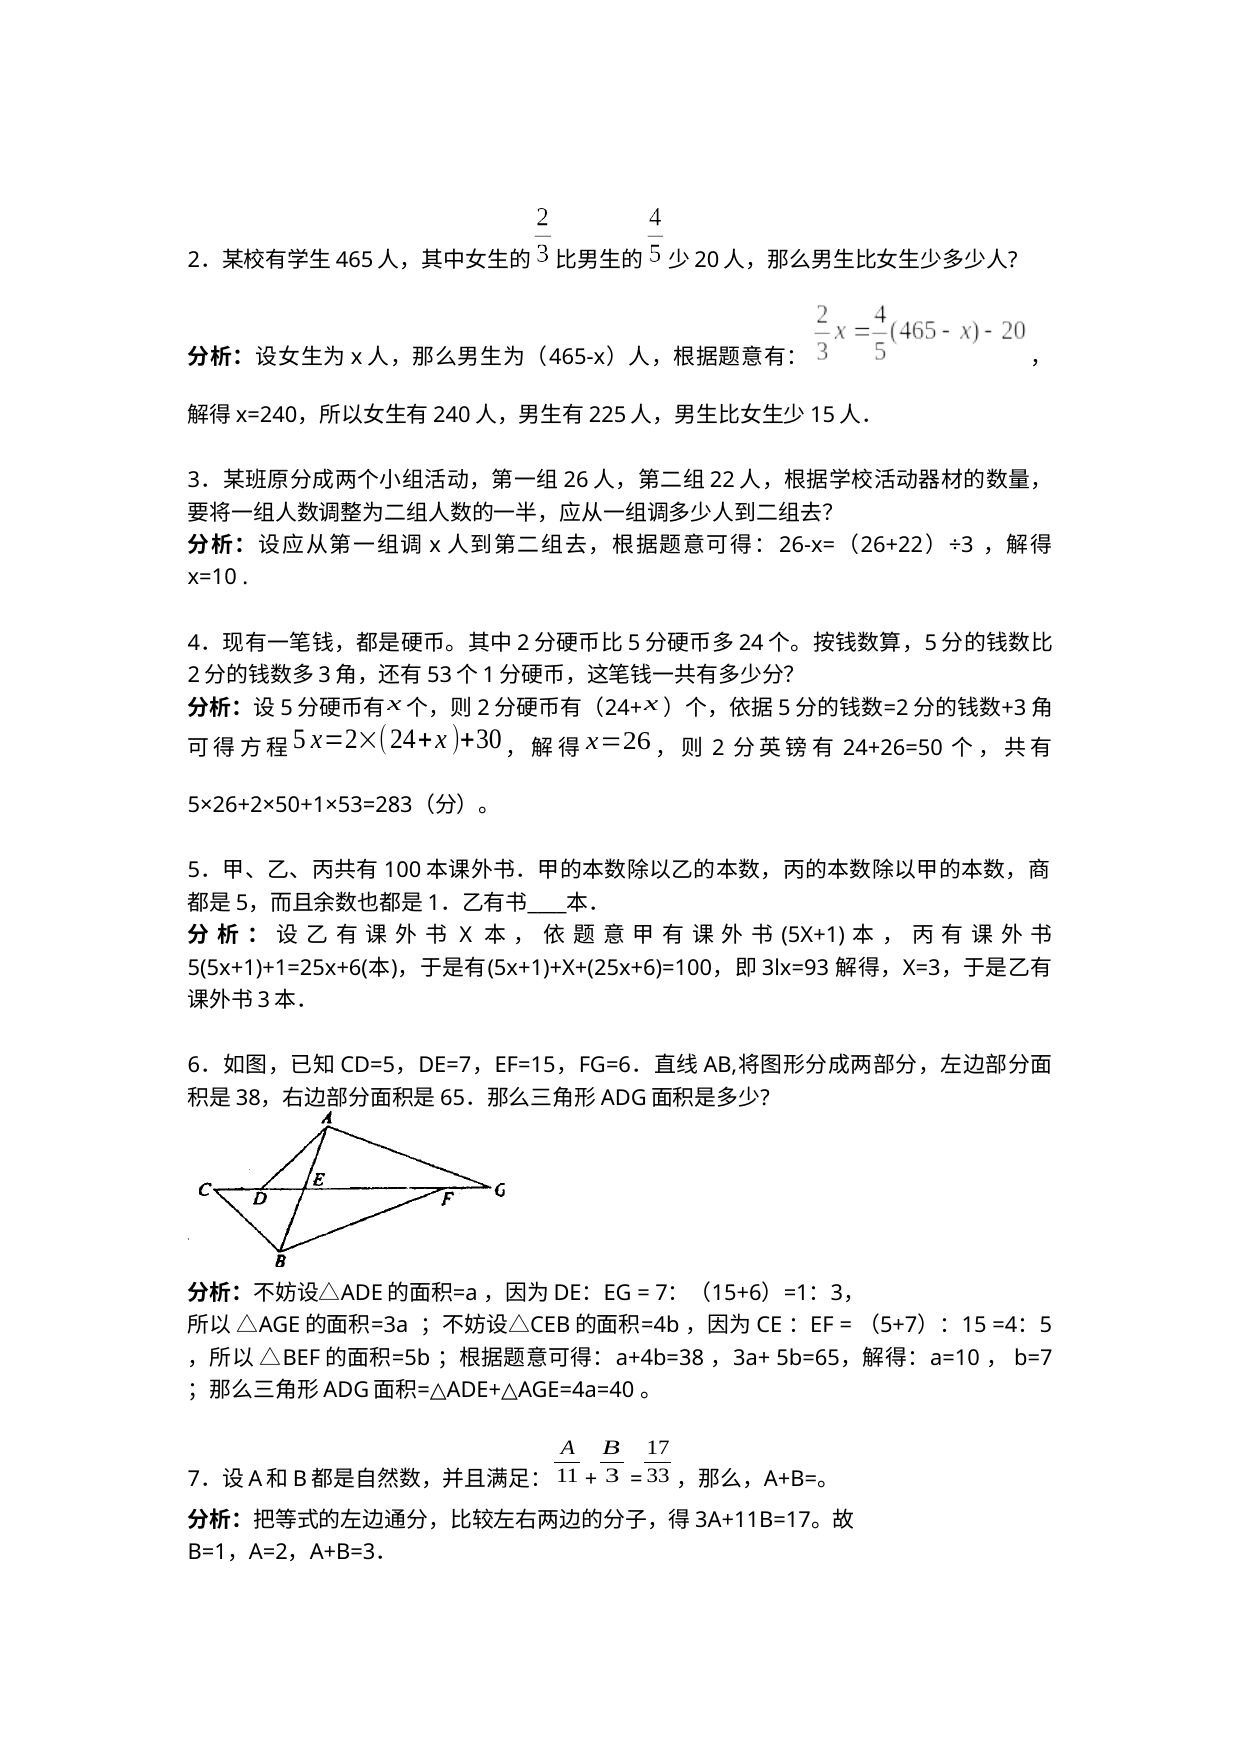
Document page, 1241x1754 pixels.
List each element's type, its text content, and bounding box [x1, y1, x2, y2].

text 所以 △AGE的面积=3a ；不妨设△CEB的面积=4b ，因为 CE ：EF = （5+7）：15 =4：5 ，所以 △BEF的面积=5b ；根据题意可得：a+4b=38 ，3a+ 5b=65，解得：a=10 ， b=7 ；那么三角形ADG面积=△ADE+△AGE=4a=40 。 [187, 1307, 1053, 1404]
text 3．某班原分成两个小组活动，第一组26人，第二组22人，根据学校活动器材的数量，要将一组人数调整为二组人数的一半，应从一组调多少人到二组去？ [187, 462, 1053, 527]
text 6．如图，已知CD=5，DE=7，EF=15，FG=6．直线AB,将图形分成两部分，左边部分面积是38，右边部分面积是65．那么三角形ADG面积是多少? [187, 1047, 1053, 1112]
text 4．现有一笔钱，都是硬币。其中2分硬币比5分硬币多24个。按钱数算，5分的钱数比2分的钱数多3角，还有53个1分硬币，这笔钱一共有多少分？ [187, 624, 1053, 689]
text 2．某校有学生465人，其中女生的比男生的少20人，那么男生比女生少多少人? [187, 202, 1053, 299]
text 分析：设乙有课外书X本，依题意甲有课外书(5X+1)本，丙有课外书5(5x+1)+1=25x+6(本)，于是有(5x+1)+X+(25x+6)=100，即3lx=93 解得，X=3，于是乙有课外书3本． [187, 917, 1053, 1014]
text 分析：设5分硬币有个，则2分硬币有（24+）个，依据5分的钱数=2分的钱数+3角，可得方程，解得，则2分英镑有24+26=50个，共有5×26+2×50+1×53=283（分）。 [187, 689, 1053, 819]
text 分析：把等式的左边通分，比较左右两边的分子，得3A+11B=17。故B=1，A=2，A+B=3． [187, 1502, 1053, 1565]
text 分析：设女生为x人，那么男生为（465-x）人，根据题意有：，解得x=240，所以女生有240人，男生有225人，男生比女生少15人． [187, 299, 1053, 429]
text 分析：设应从第一组调x人到第二组去，根据题意可得：26-x=（26+22）÷3 ，解得x=10 . [187, 527, 1053, 592]
text 5．甲、乙、丙共有100本课外书．甲的本数除以乙的本数，丙的本数除以甲的本数，商都是5，而且余数也都是1．乙有书____本． [187, 852, 1053, 917]
text 分析：不妨设△ADE的面积=a ，因为DE：EG = 7：（15+6）=1：3， [187, 1274, 1053, 1307]
text 7．设A和B都是自然数，并且满足：+=，那么，A+B=。 [187, 1437, 1053, 1502]
